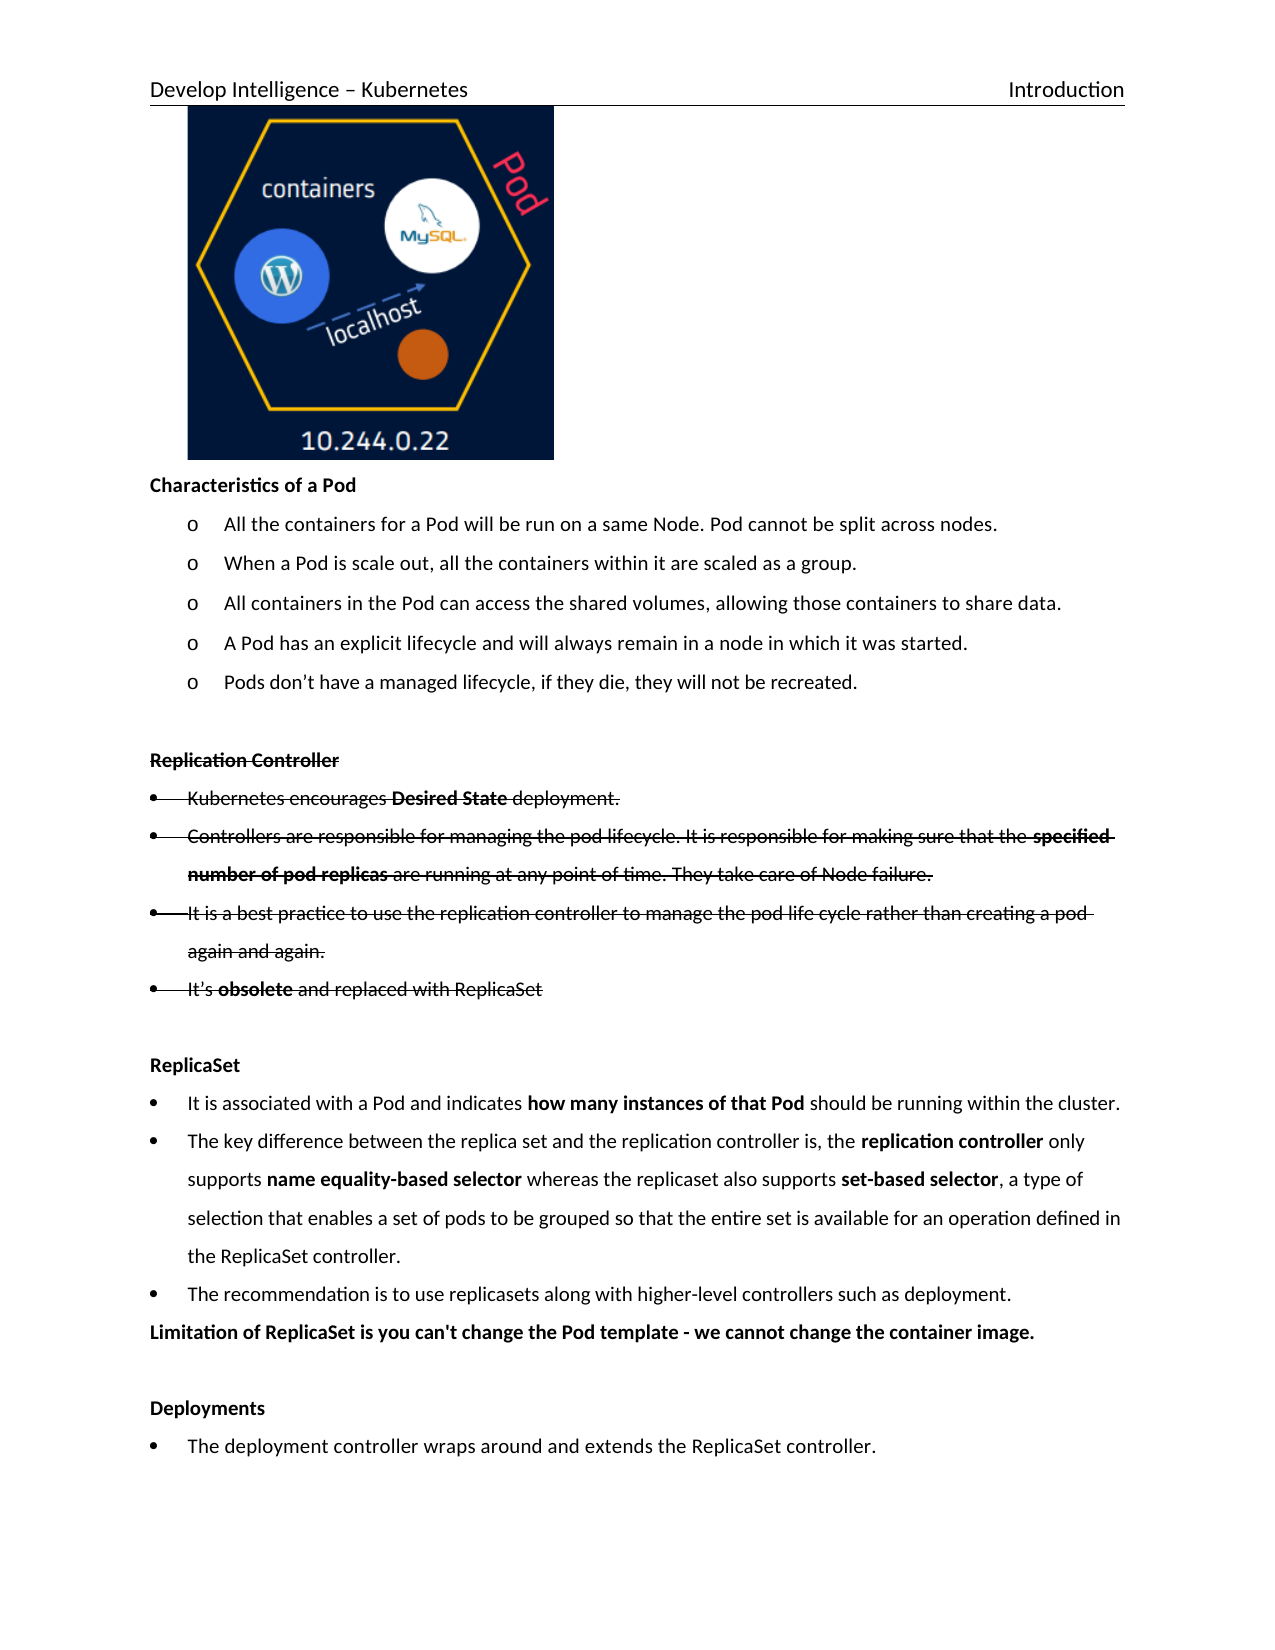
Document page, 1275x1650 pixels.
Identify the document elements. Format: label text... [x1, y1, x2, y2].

list A Pod has an explicit lifecycle and will always remain in a node in which it was started. [186, 630, 1125, 656]
list Pods don’t have a managed lifecycle, if they die, they will not be recreated. [186, 669, 1125, 696]
picture [187, 106, 554, 460]
text Replication Controller [150, 747, 1125, 773]
text ReplicaSet [150, 1052, 1125, 1078]
list It is a best practice to use the replication controller to manage the pod life cycle rather than creating a pod again and again. [150, 900, 1125, 963]
text Characteristics of a Pod [150, 473, 1125, 498]
list The recommendation is to use replicasets along with higher-level controllers such as deployment. [150, 1281, 1125, 1306]
text The deployment controller wraps around and extends the ReplicaSet controller. [150, 1433, 1125, 1459]
list It is associated with a Pod and indicates how many instances of that Pod should be running within the cluster. [150, 1090, 1125, 1116]
list Controllers are responsible for managing the pod lifecycle. It is responsible for making sure that the specified number of pod replicas are running at any point of time. They take care of Node failure. [150, 823, 1125, 887]
list All the containers for a Pod will be run on a same Node. Pod cannot be split across nodes. [186, 511, 1125, 537]
text Limitation of ReplicaSet is you can't change the Pod template - we cannot change the container image. [150, 1319, 1125, 1344]
text Deployments [150, 1395, 1125, 1421]
list When a Pod is scale out, all the containers within it are scaled as a group. [186, 550, 1125, 577]
list It’s obsolete and replaced with ReplicaSet [150, 976, 1125, 1001]
list The key difference between the replica set and the replication controller is, the replication controller only supports name equality-based selector whereas the replicaset also supports set-based selector, a type of selection that enables a set of pods to be grouped so that the entire set is available for an operation defined in the ReplicaSet controller. [150, 1128, 1125, 1268]
list All containers in the Pod can access the shared volumes, allowing those containers to share data. [186, 590, 1125, 617]
list Kubernetes encourages Desired State deployment. [150, 785, 1125, 811]
